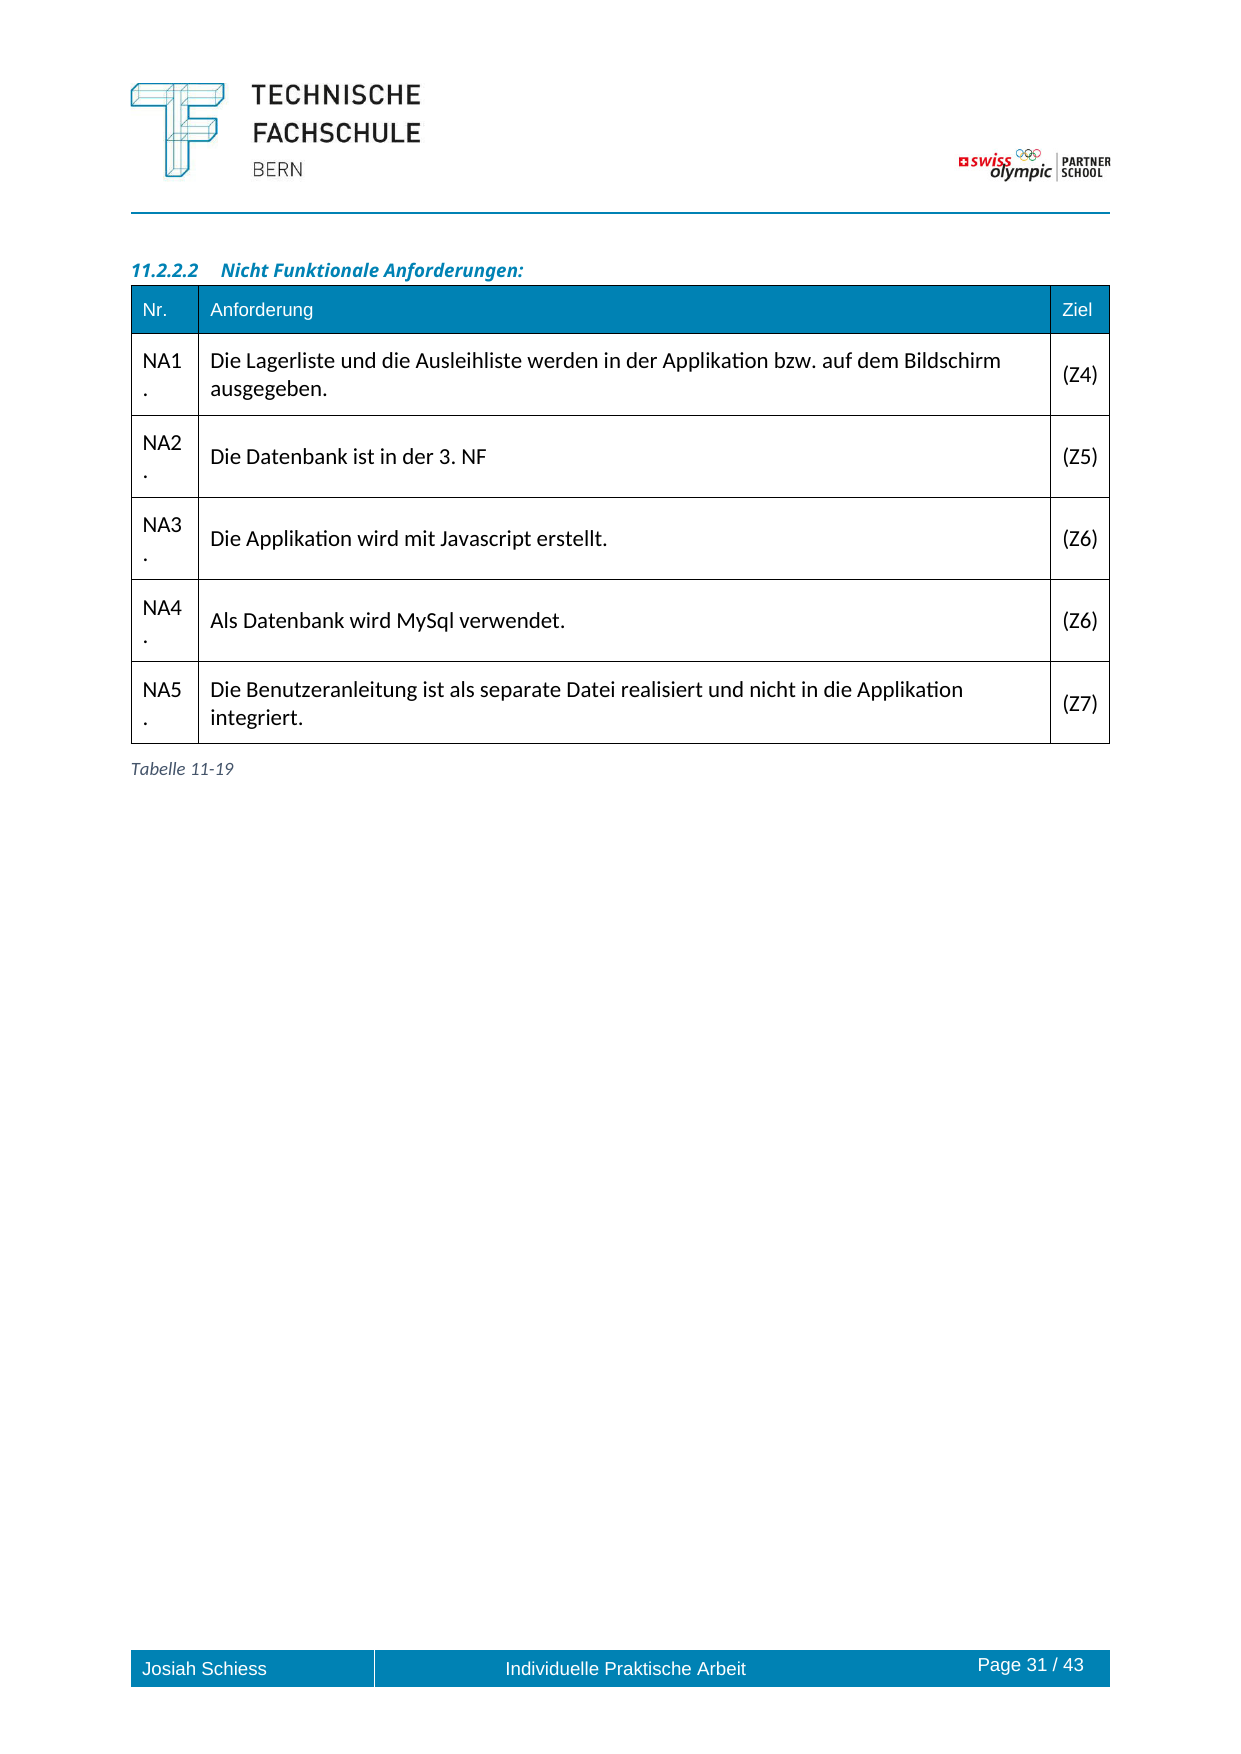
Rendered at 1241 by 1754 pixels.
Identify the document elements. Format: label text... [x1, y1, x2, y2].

table_cell NA5. [132, 662, 198, 743]
table_cell NA1. [132, 334, 198, 415]
subtitle Nicht Funktionale Anforderungen: [131, 258, 1110, 283]
table_cell Die Datenbank ist in der 3. NF [199, 416, 1050, 497]
table_cell NA2. [132, 416, 198, 497]
picture [130, 83, 1111, 210]
table_cell Als Datenbank wird MySql verwendet. [199, 580, 1050, 661]
table_header Nr. [132, 286, 198, 333]
table_cell Die Applikation wird mit Javascript erstellt. [199, 498, 1050, 579]
table_cell NA3. [132, 498, 198, 579]
table_cell (Z4) [1051, 334, 1109, 415]
table_cell NA4. [132, 580, 198, 661]
table_header Anforderung [199, 286, 1050, 333]
table_cell (Z6) [1051, 498, 1109, 579]
table_header Ziel [1051, 286, 1109, 333]
table_cell (Z6) [1051, 580, 1109, 661]
table_cell Die Benutzeranleitung ist als separate Datei realisiert und nicht in die Applikation integriert. [199, 662, 1050, 743]
table_cell (Z7) [1051, 662, 1109, 743]
table_cell Die Lagerliste und die Ausleihliste werden in der Applikation bzw. auf dem Bildschirm ausgegeben. [199, 334, 1050, 415]
table_cell (Z5) [1051, 416, 1109, 497]
